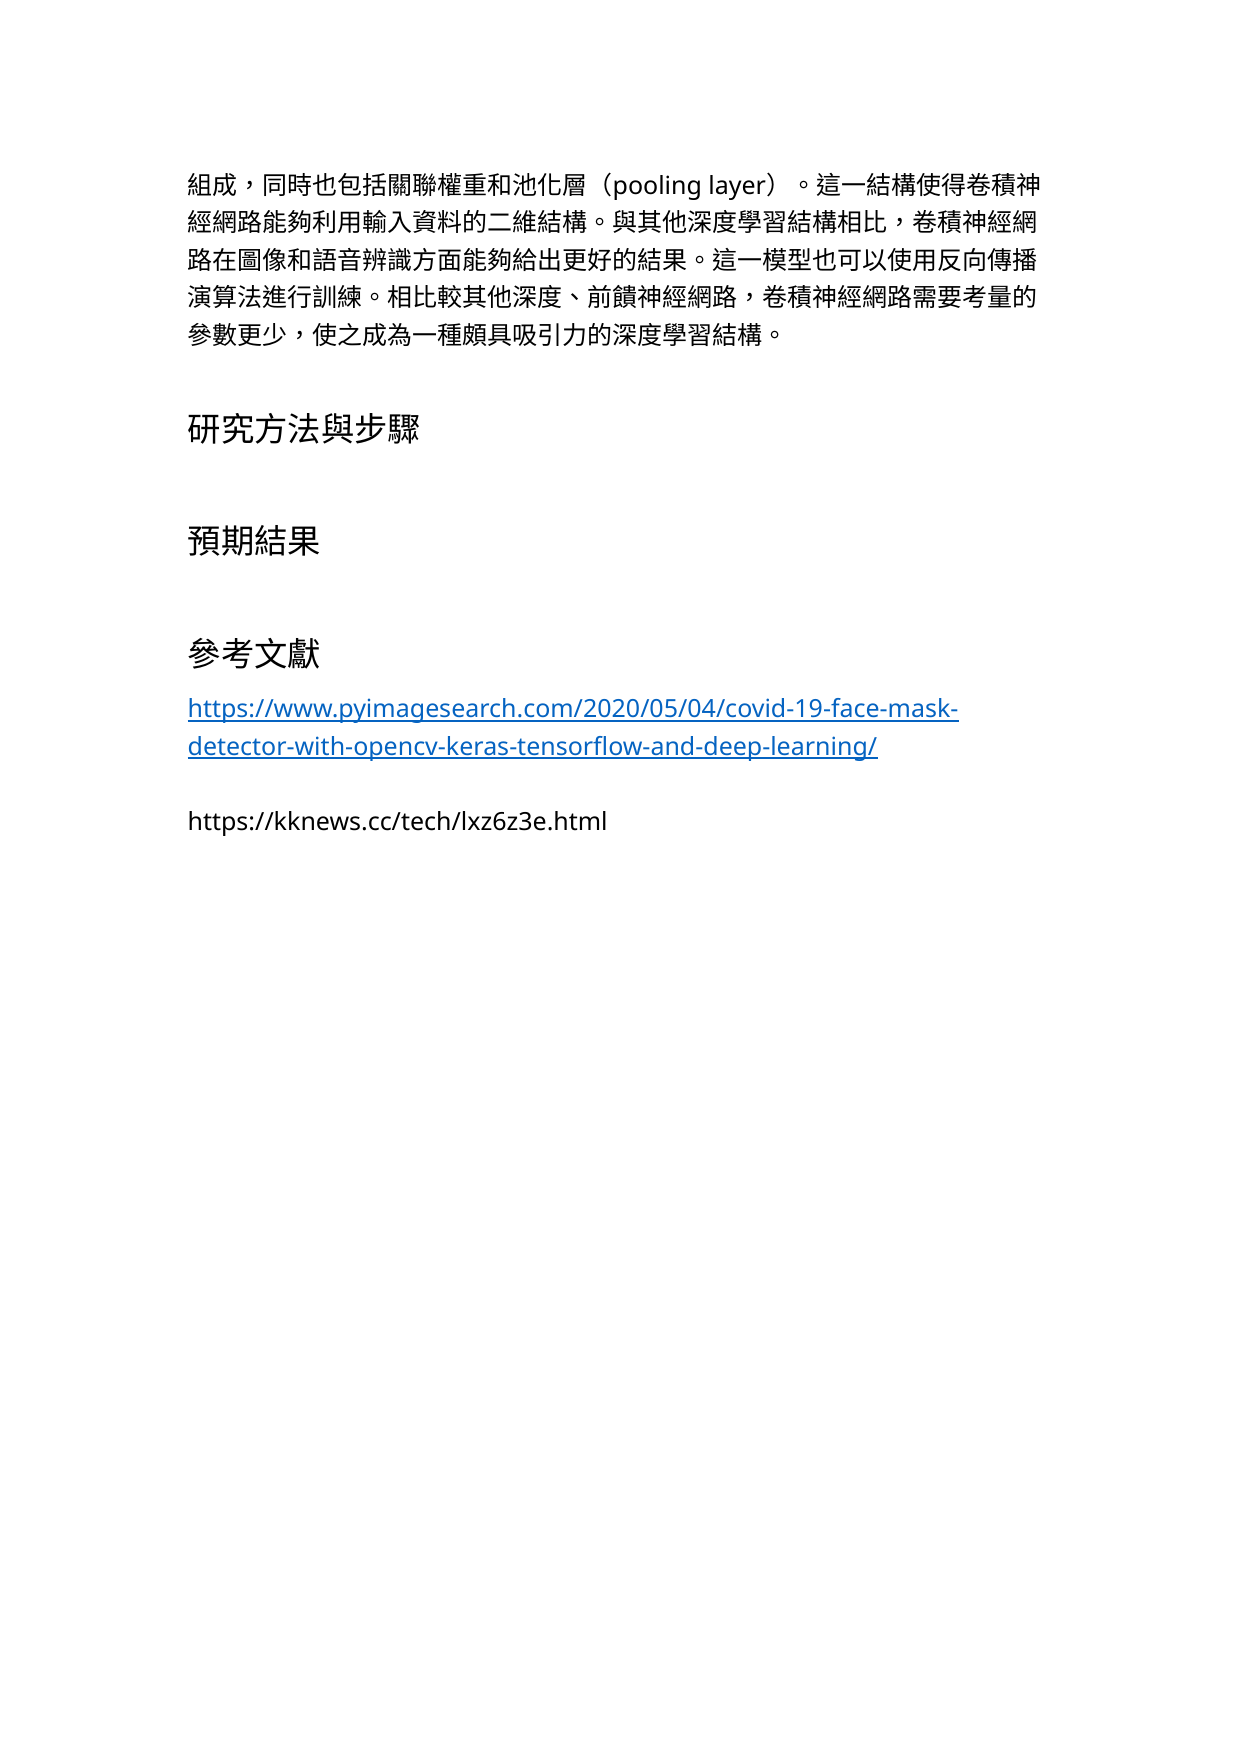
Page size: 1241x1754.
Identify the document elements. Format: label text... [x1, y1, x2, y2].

text 參考文獻 [187, 614, 1053, 689]
text https://kknews.cc/tech/lxz6z3e.html [187, 802, 1053, 839]
text 研究方法與步驟 [187, 389, 1053, 464]
text 預期結果 [187, 502, 1053, 577]
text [187, 164, 1053, 352]
text https://www.pyimagesearch.com/2020/05/04/covid-19-face-mask-detector-with-opencv-keras-tensorflow-and-deep-learning/ [187, 689, 1053, 764]
